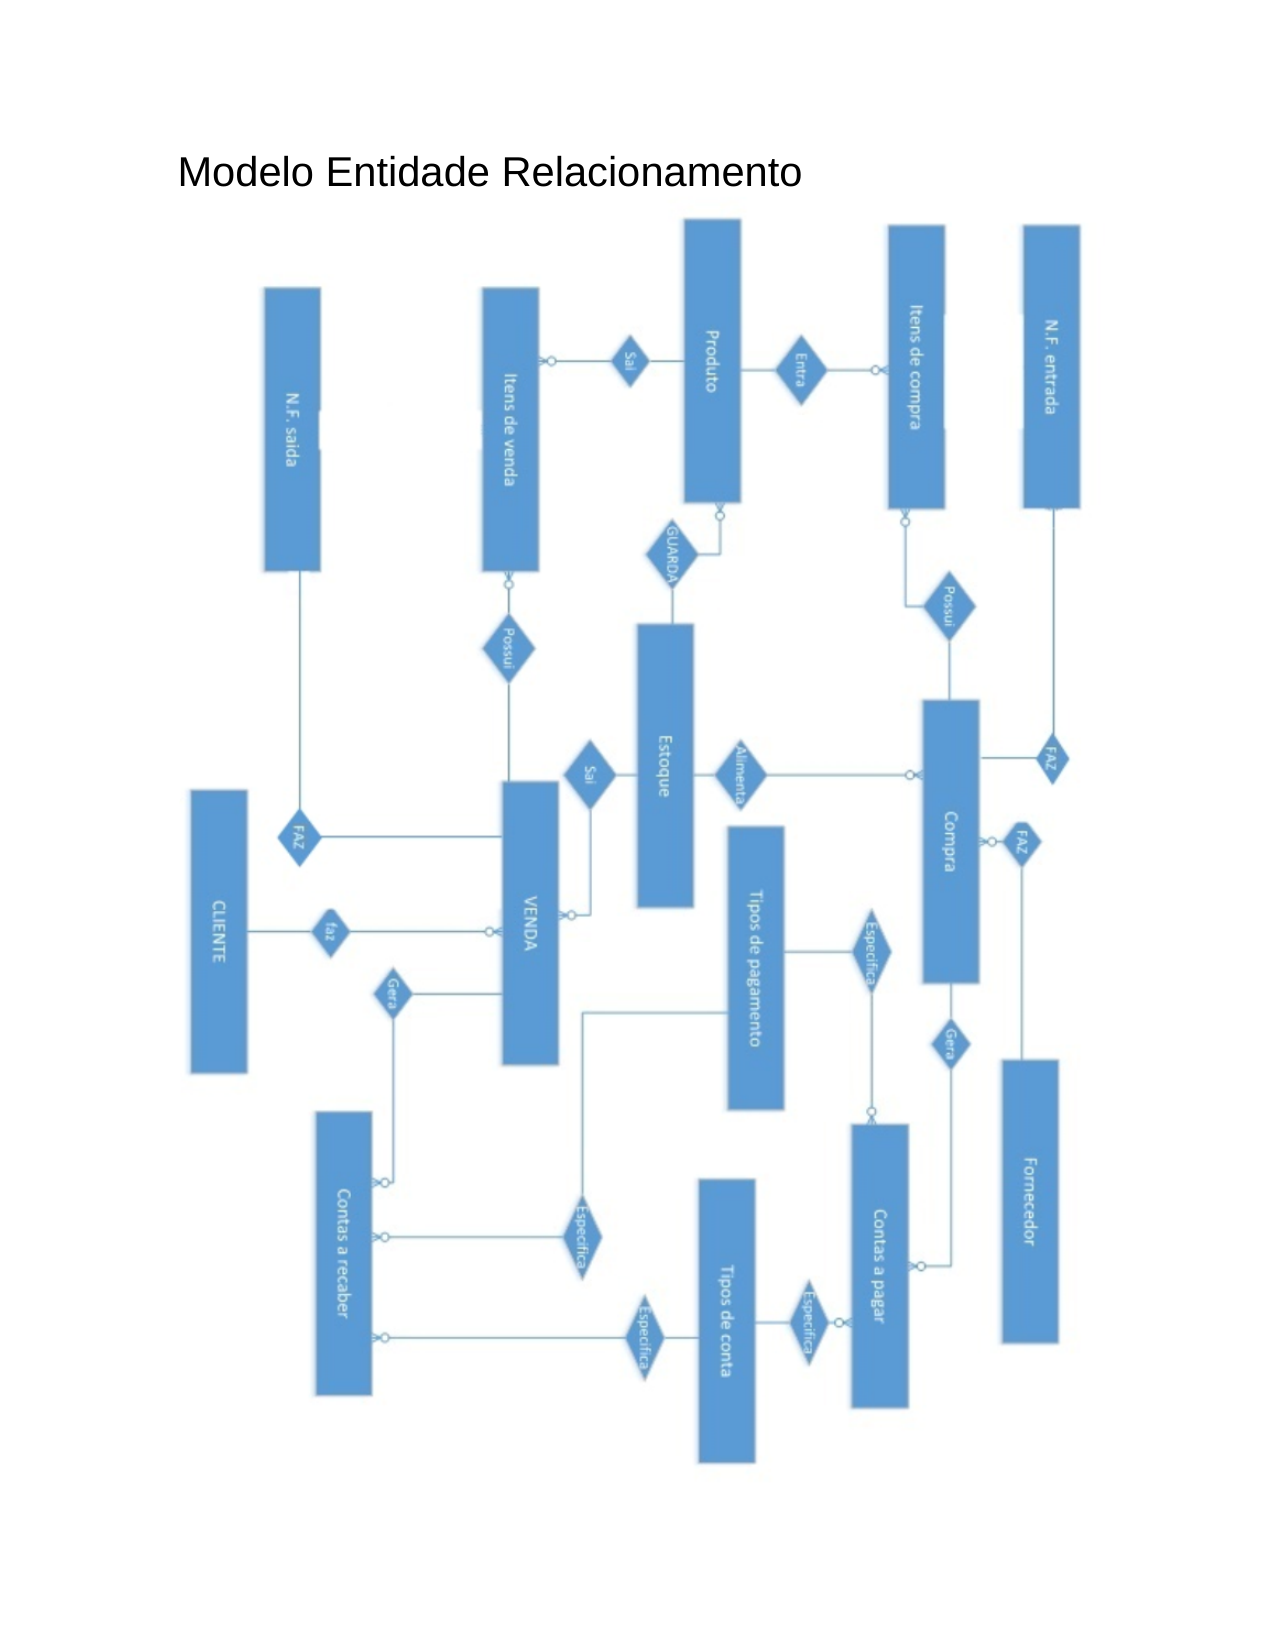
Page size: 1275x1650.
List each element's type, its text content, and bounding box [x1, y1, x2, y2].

text Modelo Entidade Relacionamento [177, 148, 1098, 196]
picture [180, 198, 1105, 1502]
